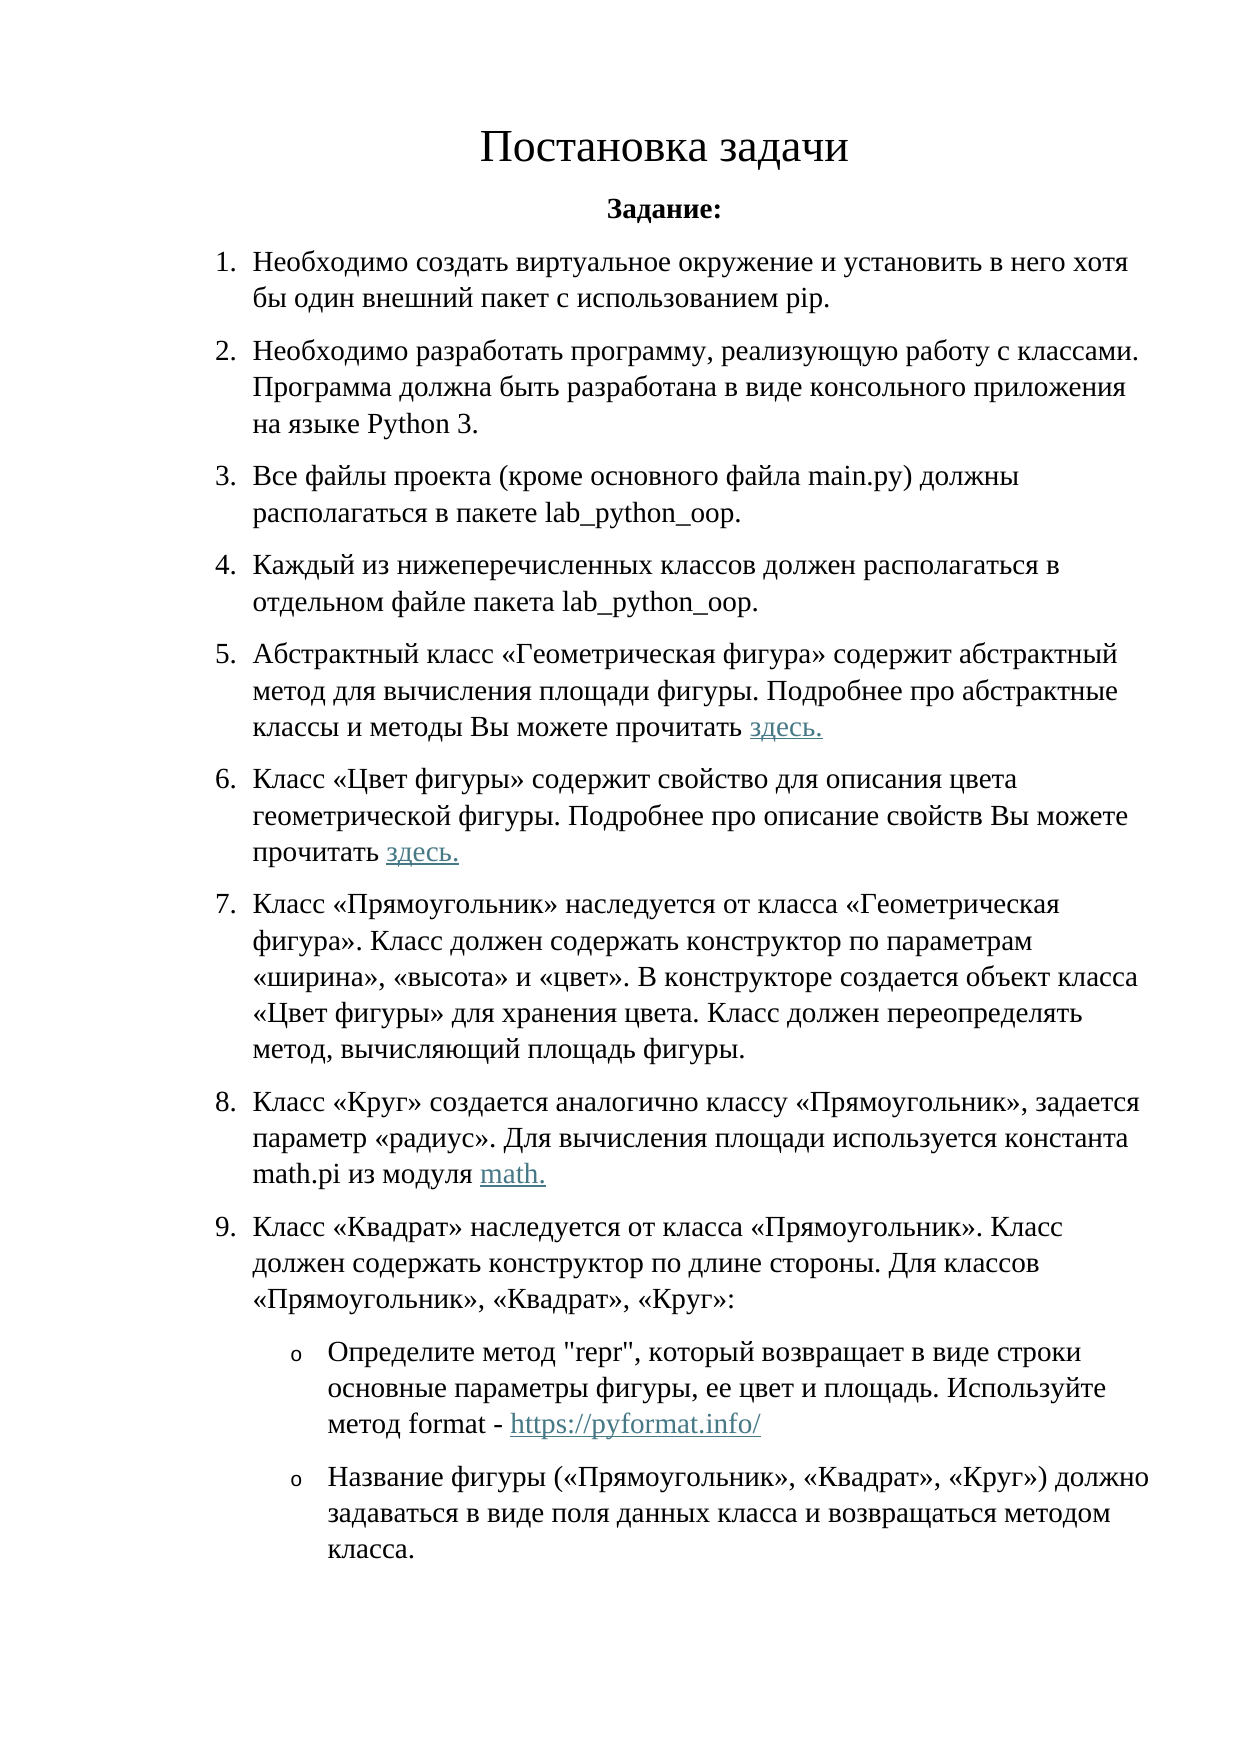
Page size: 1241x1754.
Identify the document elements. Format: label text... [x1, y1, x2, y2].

list Класс «Цвет фигуры» содержит свойство для описания цвета геометрической фигуры. Подробнее про описание свойств Вы можете прочитать здесь. [215, 762, 1152, 867]
list Каждый из нижеперечисленных классов должен располагаться в отдельном файле пакета lab_python_oop. [215, 547, 1152, 617]
list Все файлы проекта (кроме основного файла main.py) должны располагаться в пакете lab_python_oop. [215, 458, 1152, 528]
list Название фигуры («Прямоугольник», «Квадрат», «Круг») должно задаваться в виде поля данных класса и возвращаться методом класса. [290, 1459, 1152, 1565]
list Определите метод "repr", который возвращает в виде строки основные параметры фигуры, ее цвет и площадь. Используйте метод format - https://pyformat.info/ [290, 1334, 1152, 1440]
list Необходимо разработать программу, реализующую работу с классами. Программа должна быть разработана в виде консольного приложения на языке Python 3. [215, 333, 1152, 439]
list Класс «Прямоугольник» наследуется от класса «Геометрическая фигура». Класс должен содержать конструктор по параметрам «ширина», «высота» и «цвет». В конструкторе создается объект класса «Цвет фигуры» для хранения цвета. Класс должен переопределять метод, вычисляющий площадь фигуры. [215, 887, 1152, 1065]
text Постановка задачи [177, 118, 1152, 171]
list Класс «Круг» создается аналогично классу «Прямоугольник», задается параметр «радиус». Для вычисления площади используется константа math.pi из модуля math. [215, 1084, 1152, 1190]
list Необходимо создать виртуальное окружение и установить в него хотя бы один внешний пакет с использованием pip. [215, 244, 1152, 314]
list Абстрактный класс «Геометрическая фигура» содержит абстрактный метод для вычисления площади фигуры. Подробнее про абстрактные классы и методы Вы можете прочитать здесь. [215, 636, 1152, 742]
list Класс «Квадрат» наследуется от класса «Прямоугольник». Класс должен содержать конструктор по длине стороны. Для классов «Прямоугольник», «Квадрат», «Круг»: [215, 1209, 1152, 1315]
text Задание: [177, 192, 1152, 225]
